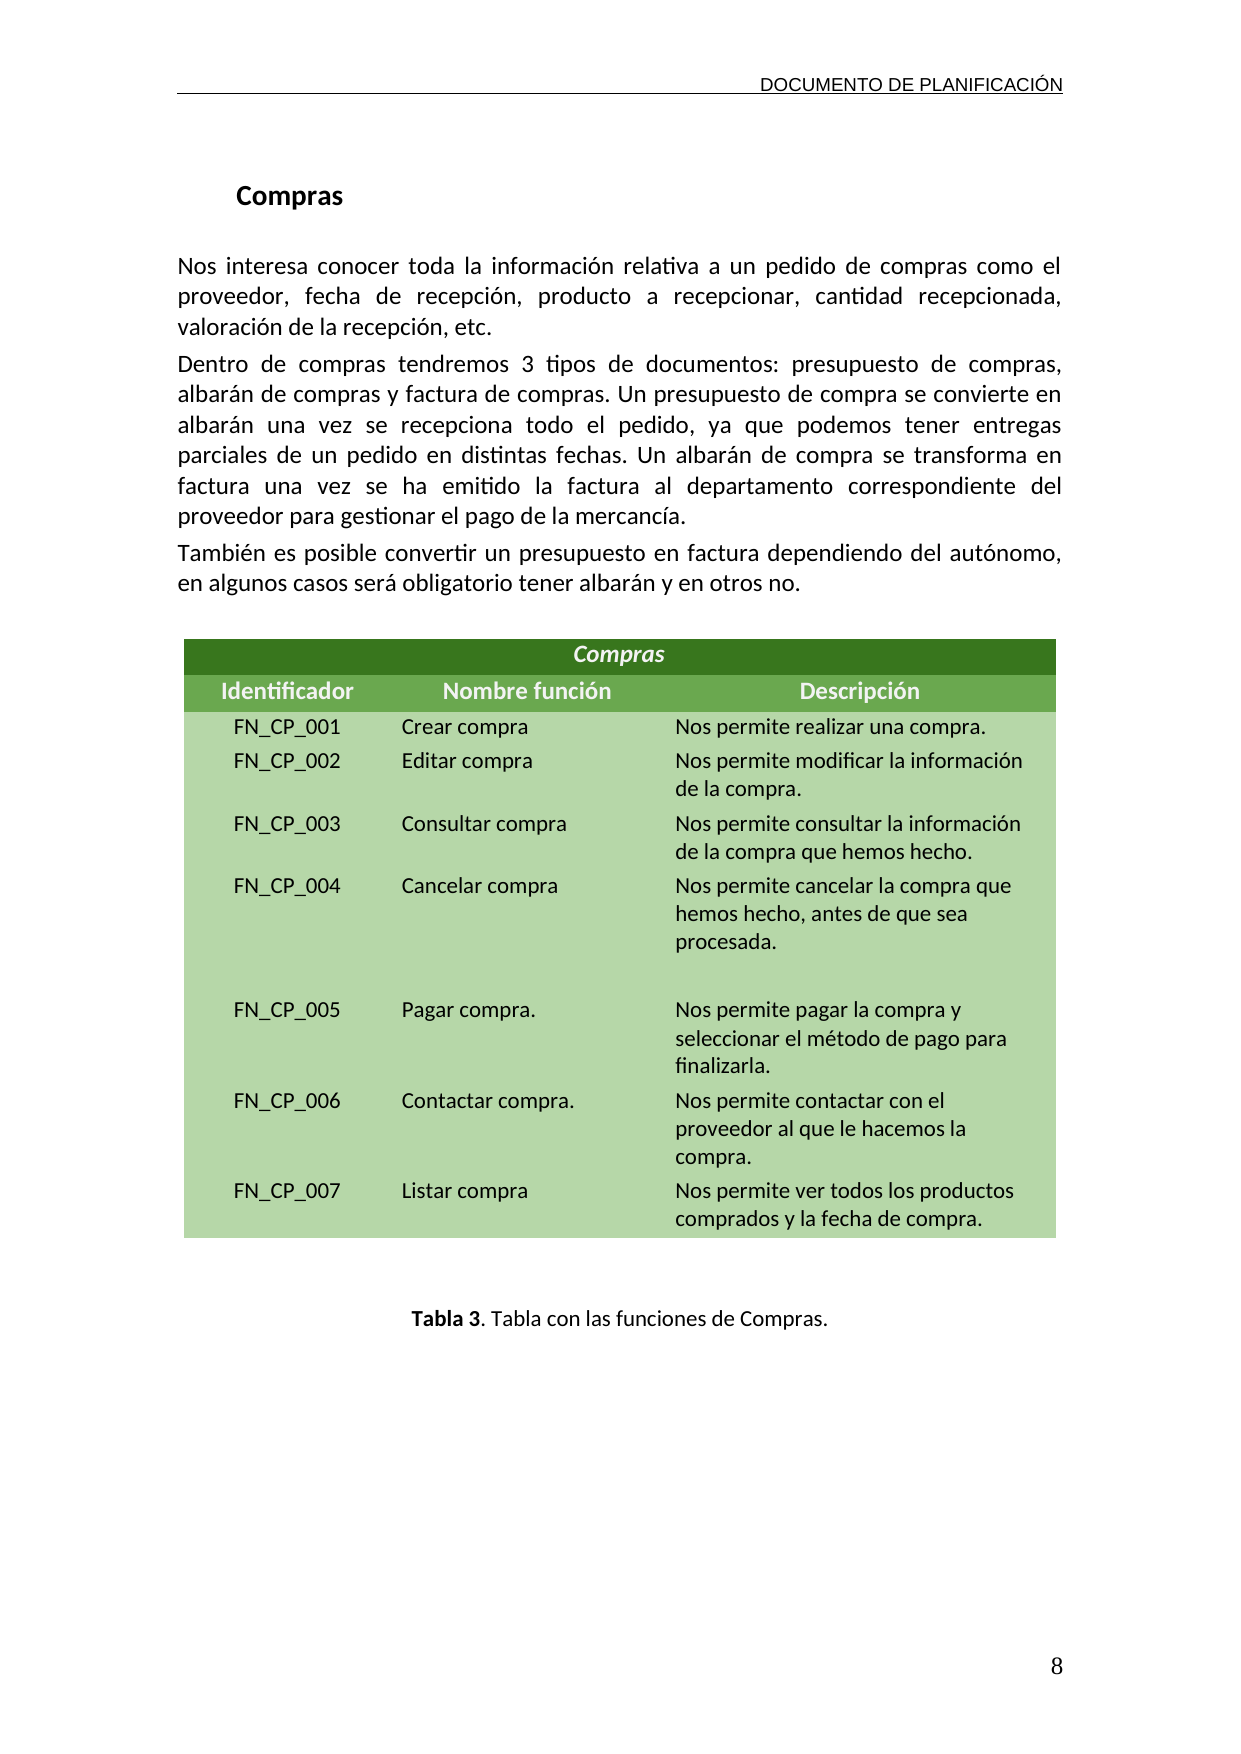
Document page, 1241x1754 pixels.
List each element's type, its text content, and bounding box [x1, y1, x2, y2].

table_cell Nos permite realizar una compra. [664, 712, 1056, 746]
table_cell Nos permite pagar la compra y seleccionar el método de pago para finalizarla. [664, 996, 1056, 1086]
text También es posible convertir un presupuesto en factura dependiendo del autónomo, en algunos casos será obligatorio tener albarán y en otros no. [177, 537, 1063, 598]
table_cell Nos permite contactar con el proveedor al que le hacemos la compra. [664, 1086, 1056, 1176]
table_cell Nos permite modificar la información de la compra. [664, 746, 1056, 809]
text Dentro de compras tendremos 3 tipos de documentos: presupuesto de compras, albarán de compras y factura de compras. Un presupuesto de compra se convierte en albarán una vez se recepciona todo el pedido, ya que podemos tener entregas parciales de un pedido en distintas fechas. Un albarán de compra se transforma en factura una vez se ha emitido la factura al departamento correspondiente del proveedor para gestionar el pago de la mercancía. [177, 348, 1063, 531]
table_cell FN_CP_002 [184, 746, 390, 809]
table_cell Nos permite ver todos los productos comprados y la fecha de compra. [664, 1176, 1056, 1238]
table_cell Nombre función [390, 675, 664, 712]
subtitle Compras [177, 177, 1063, 213]
table_cell FN_CP_006 [184, 1086, 390, 1176]
table_cell FN_CP_005 [184, 996, 390, 1086]
table_header Compras [184, 639, 1056, 675]
table_cell Descripción [664, 675, 1056, 712]
table_cell Consultar compra [390, 809, 664, 871]
text Tabla 3. Tabla con las funciones de Compras. [177, 1304, 1063, 1332]
table_cell Pagar compra. [390, 996, 664, 1086]
table_cell FN_CP_004 [184, 871, 390, 996]
table_cell Contactar compra. [390, 1086, 664, 1176]
table_cell Listar compra [390, 1176, 664, 1238]
table_cell Nos permite cancelar la compra que hemos hecho, antes de que sea procesada. [664, 871, 1056, 996]
table_cell FN_CP_007 [184, 1176, 390, 1238]
text Nos interesa conocer toda la información relativa a un pedido de compras como el proveedor, fecha de recepción, producto a recepcionar, cantidad recepcionada, valoración de la recepción, etc. [177, 250, 1063, 341]
table_cell Nos permite consultar la información de la compra que hemos hecho. [664, 809, 1056, 871]
table_cell Identificador [184, 675, 390, 712]
table_cell FN_CP_003 [184, 809, 390, 871]
table_cell Editar compra [390, 746, 664, 809]
table_cell FN_CP_001 [184, 712, 390, 746]
table_cell Crear compra [390, 712, 664, 746]
table_cell Cancelar compra [390, 871, 664, 996]
